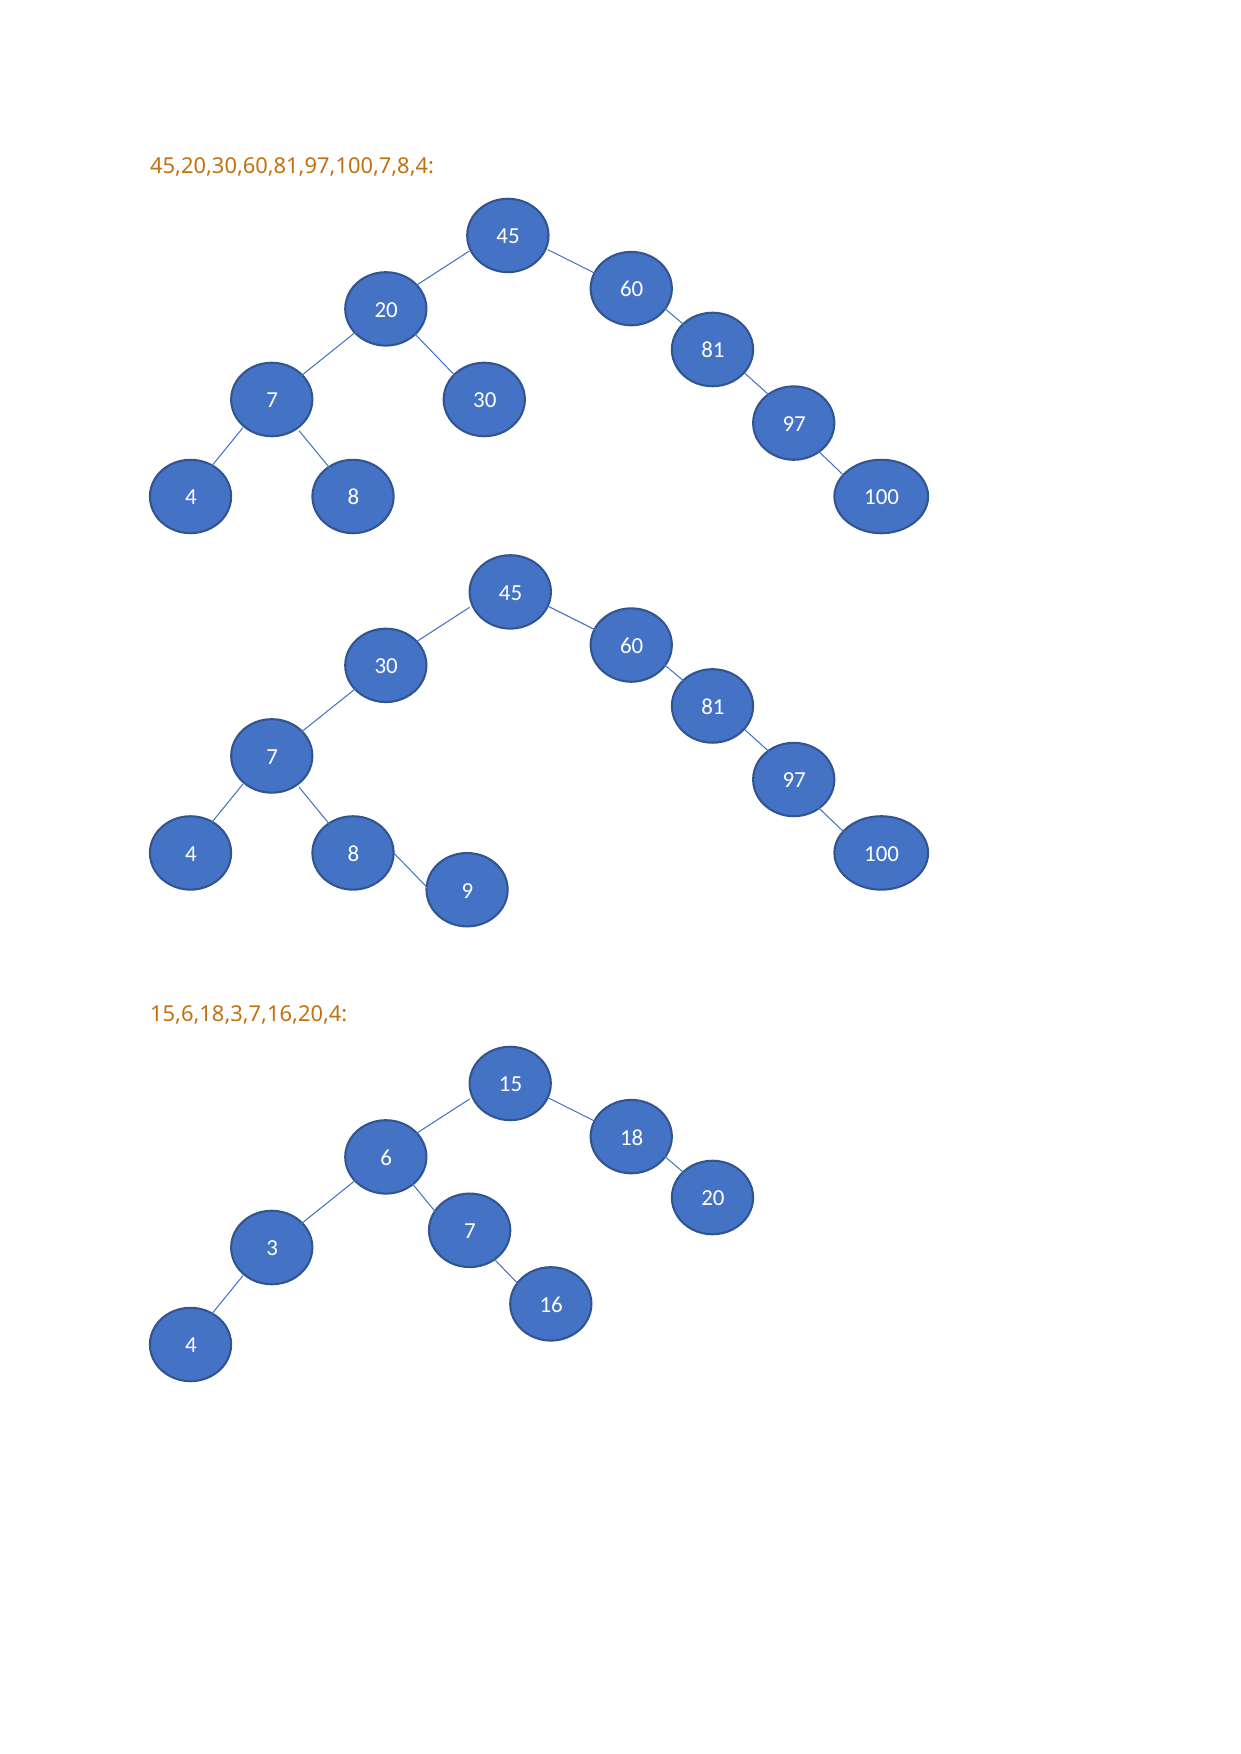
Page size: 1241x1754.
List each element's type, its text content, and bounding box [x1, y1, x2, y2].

text 15,6,18,3,7,16,20,4: [150, 998, 1090, 1028]
text 45,20,30,60,81,97,100,7,8,4: [150, 150, 1090, 180]
